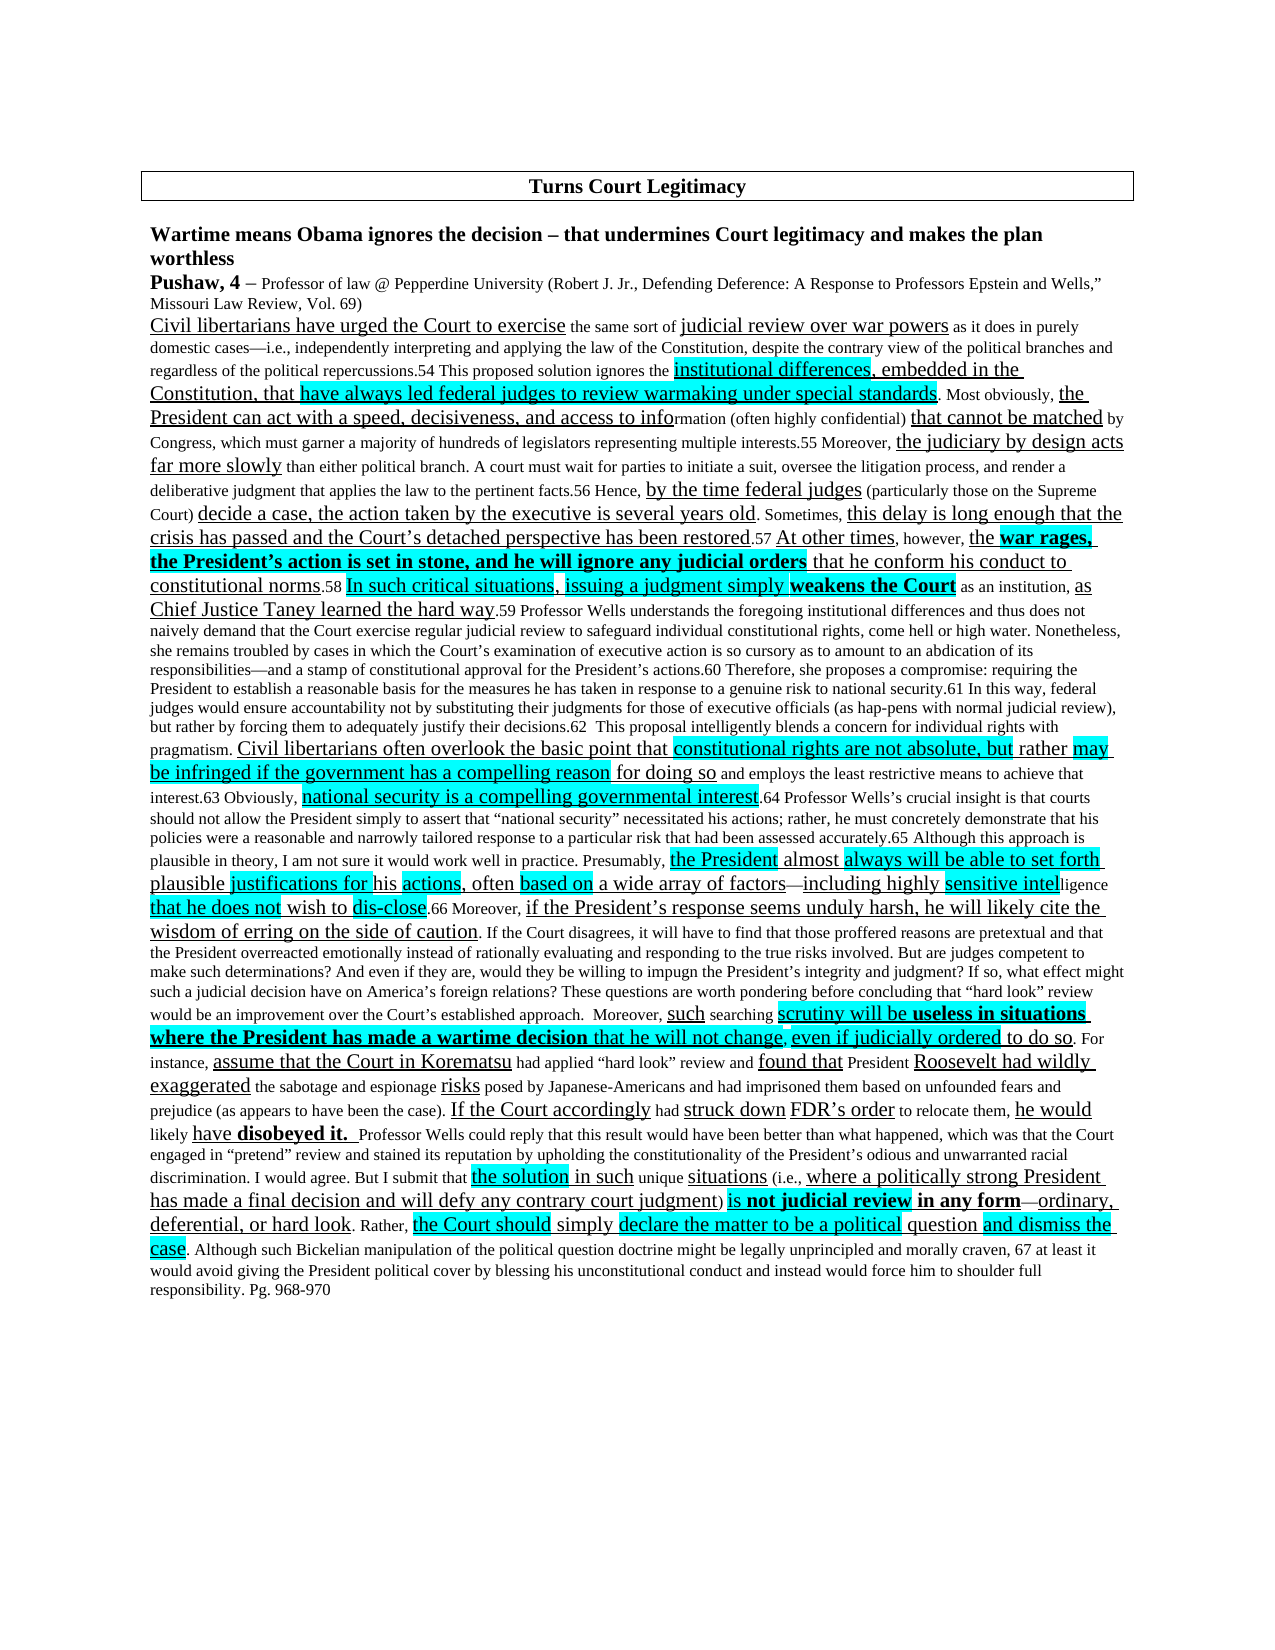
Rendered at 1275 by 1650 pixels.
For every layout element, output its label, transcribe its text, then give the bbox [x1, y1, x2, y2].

subtitle Wartime means Obama ignores the decision – that undermines Court legitimacy and makes the plan worthless [150, 222, 1125, 270]
text Civil libertarians have urged the Court to exercise the same sort of judicial review over war powers as it does in purely domestic cases—i.e., independently interpreting and applying the law of the Constitution, despite the contrary view of the political branches and regardless of the political repercussions.54 This proposed solution ignores the institutional differences, embedded in the Constitution, that have always led federal judges to review warmaking under special standards. Most obviously, the President can act with a speed, decisiveness, and access to information (often highly confidential) that cannot be matched by Congress, which must garner a majority of hundreds of legislators representing multiple interests.55 Moreover, the judiciary by design acts far more slowly than either political branch. A court must wait for parties to initiate a suit, oversee the litigation process, and render a deliberative judgment that applies the law to the pertinent facts.56 Hence, by the time federal judges (particularly those on the Supreme Court) decide a case, the action taken by the executive is several years old. Sometimes, this delay is long enough that the crisis has passed and the Court’s detached perspective has been restored.57 At other times, however, the war rages, the President’s action is set in stone, and he will ignore any judicial orders that he conform his conduct to constitutional norms.58 In such critical situations, issuing a judgment simply weakens the Court as an institution, as Chief Justice Taney learned the hard way.59 Professor Wells understands the foregoing institutional differences and thus does not naively demand that the Court exercise regular judicial review to safeguard individual constitutional rights, come hell or high water. Nonetheless, she remains troubled by cases in which the Court’s examination of executive action is so cursory as to amount to an abdication of its responsibilities—and a stamp of constitutional approval for the President’s actions.60 Therefore, she proposes a compromise: requiring the President to establish a reasonable basis for the measures he has taken in response to a genuine risk to national security.61 In this way, federal judges would ensure accountability not by substituting their judgments for those of executive officials (as hap-pens with normal judicial review), but rather by forcing them to adequately justify their decisions.62 This proposal intelligently blends a concern for individual rights with pragmatism. Civil libertarians often overlook the basic point that constitutional rights are not absolute, but rather may be infringed if the government has a compelling reason for doing so and employs the least restrictive means to achieve that interest.63 Obviously, national security is a compelling governmental interest.64 Professor Wells’s crucial insight is that courts should not allow the President simply to assert that “national security” necessitated his actions; rather, he must concretely demonstrate that his policies were a reasonable and narrowly tailored response to a particular risk that had been assessed accurately.65 Although this approach is plausible in theory, I am not sure it would work well in practice. Presumably, the President almost always will be able to set forth plausible justifications for his actions, often based on a wide array of factors—including highly sensitive intelligence that he does not wish to dis-close.66 Moreover, if the President’s response seems unduly harsh, he will likely cite the wisdom of erring on the side of caution. If the Court disagrees, it will have to find that those proffered reasons are pretextual and that the President overreacted emotionally instead of rationally evaluating and responding to the true risks involved. But are judges competent to make such determinations? And even if they are, would they be willing to impugn the President’s integrity and judgment? If so, what effect might such a judicial decision have on America’s foreign relations? These questions are worth pondering before concluding that “hard look” review would be an improvement over the Court’s established approach. Moreover, such searching scrutiny will be useless in situations where the President has made a wartime decision that he will not change, even if judicially ordered to do so. For instance, assume that the Court in Korematsu had applied “hard look” review and found that President Roosevelt had wildly exaggerated the sabotage and espionage risks posed by Japanese-Americans and had imprisoned them based on unfounded fears and prejudice (as appears to have been the case). If the Court accordingly had struck down FDR’s order to relocate them, he would likely have disobeyed it. Professor Wells could reply that this result would have been better than what happened, which was that the Court engaged in “pretend” review and stained its reputation by upholding the constitutionality of the President’s odious and unwarranted racial discrimination. I would agree. But I submit that the solution in such unique situations (i.e., where a politically strong President has made a final decision and will defy any contrary court judgment) is not judicial review in any form—ordinary, deferential, or hard look. Rather, the Court should simply declare the matter to be a political question and dismiss the case. Although such Bickelian manipulation of the political question doctrine might be legally unprincipled and morally craven, 67 at least it would avoid giving the President political cover by blessing his unconstitutional conduct and instead would force him to shoulder full responsibility. Pg. 968-970 [150, 313, 1125, 1299]
text Pushaw, 4 – Professor of law @ Pepperdine University (Robert J. Jr., Defending Deference: A Response to Professors Epstein and Wells,” Missouri Law Review, Vol. 69) [150, 270, 1125, 313]
subtitle Turns Court Legitimacy [142, 172, 1133, 200]
